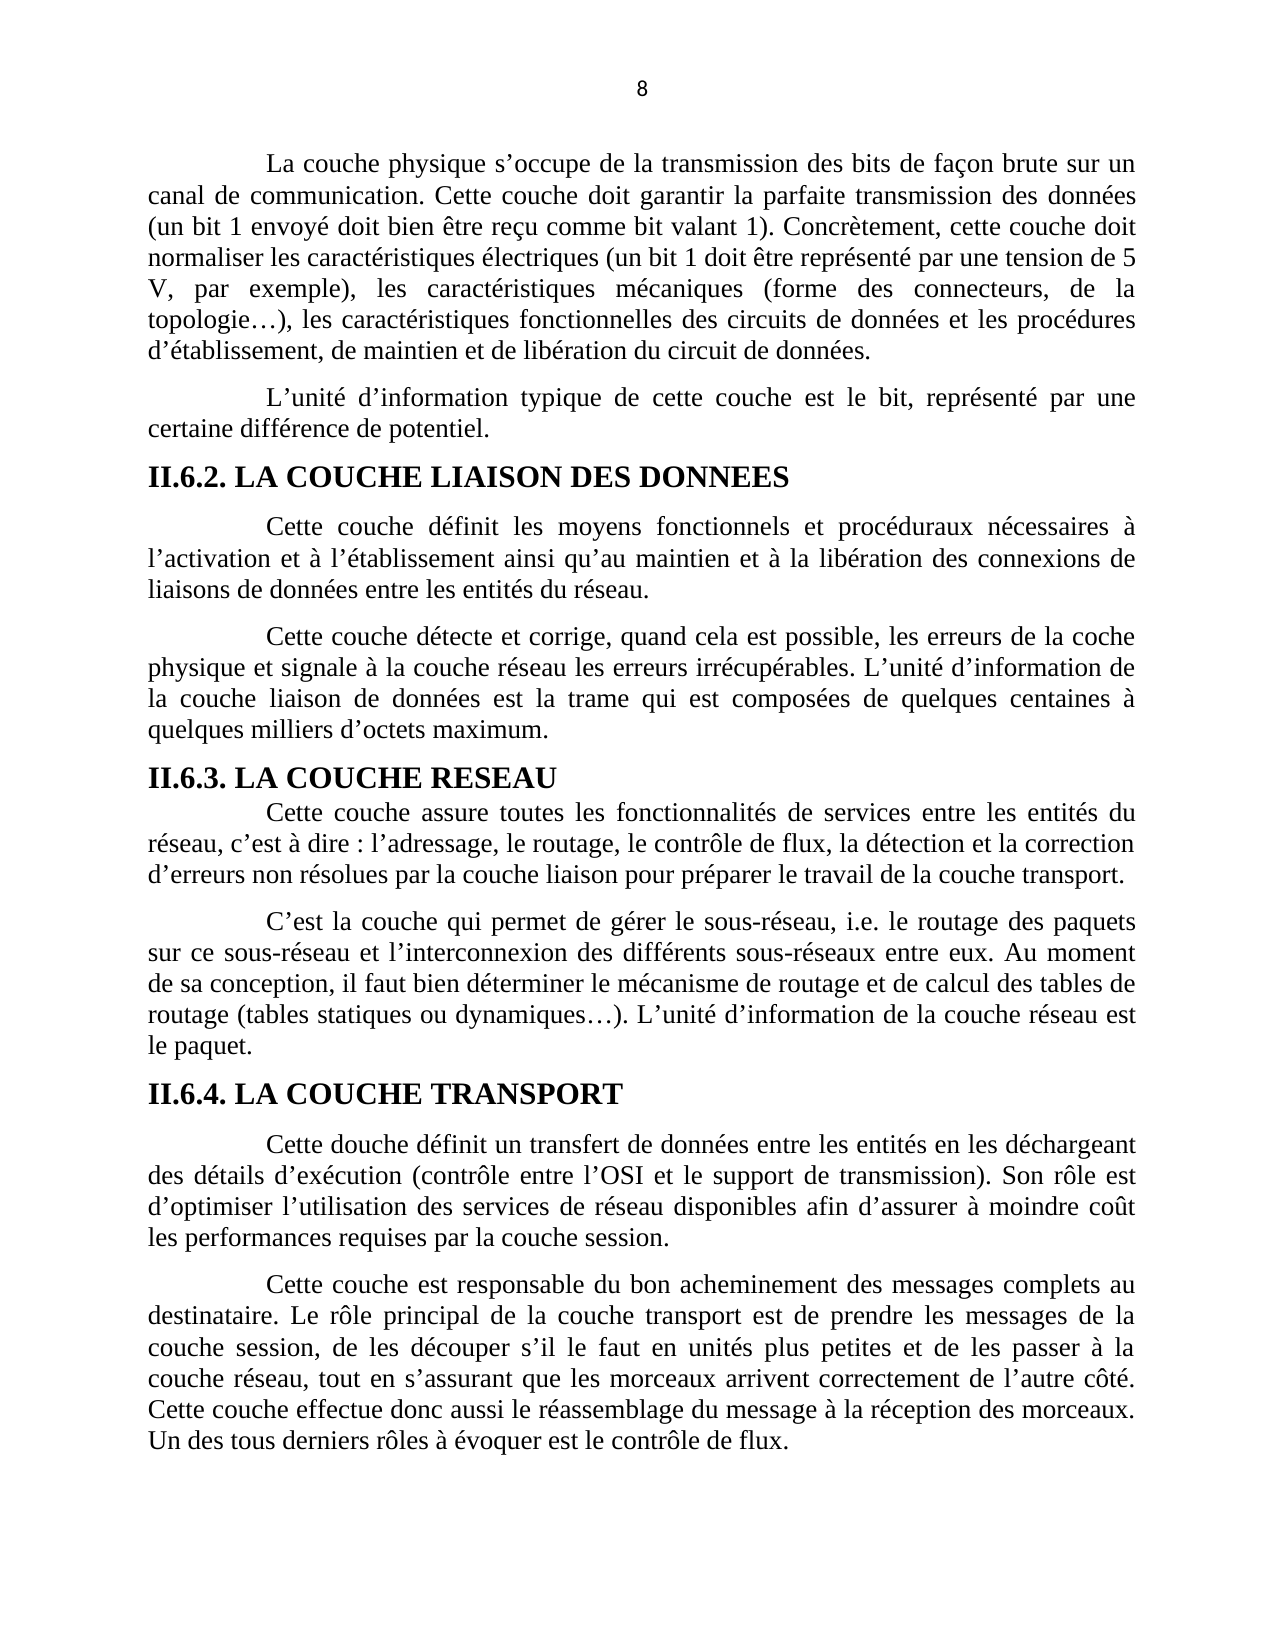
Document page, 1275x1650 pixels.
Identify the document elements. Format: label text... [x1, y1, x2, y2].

text II.6.4. LA COUCHE TRANSPORT [148, 1076, 1137, 1111]
text C’est la couche qui permet de gérer le sous-réseau, i.e. le routage des paquets sur ce sous-réseau et l’interconnexion des différents sous-réseaux entre eux. Au moment de sa conception, il faut bien déterminer le mécanisme de routage et de calcul des tables de routage (tables statiques ou dynamiques…). L’unité d’information de la couche réseau est le paquet. [148, 905, 1137, 1061]
text Cette couche détecte et corrige, quand cela est possible, les erreurs de la coche physique et signale à la couche réseau les erreurs irrécupérables. L’unité d’information de la couche liaison de données est la trame qui est composées de quelques centaines à quelques milliers d’octets maximum. [148, 619, 1137, 744]
text Cette couche est responsable du bon acheminement des messages complets au destinataire. Le rôle principal de la couche transport est de prendre les messages de la couche session, de les découper s’il le faut en unités plus petites et de les passer à la couche réseau, tout en s’assurant que les morceaux arrivent correctement de l’autre côté. Cette couche effectue donc aussi le réassemblage du message à la réception des morceaux. Un des tous derniers rôles à évoquer est le contrôle de flux. [148, 1268, 1137, 1455]
text Cette couche assure toutes les fonctionnalités de services entre les entités du réseau, c’est à dire : l’adressage, le routage, le contrôle de flux, la détection et la correction d’erreurs non résolues par la couche liaison pour préparer le travail de la couche transport. [148, 796, 1137, 889]
text Cette couche définit les moyens fonctionnels et procéduraux nécessaires à l’activation et à l’établissement ainsi qu’au maintien et à la libération des connexions de liaisons de données entre les entités du réseau. [148, 511, 1137, 604]
text La couche physique s’occupe de la transmission des bits de façon brute sur un canal de communication. Cette couche doit garantir la parfaite transmission des données (un bit 1 envoyé doit bien être reçu comme bit valant 1). Concrètement, cette couche doit normaliser les caractéristiques électriques (un bit 1 doit être représenté par une tension de 5 V, par exemple), les caractéristiques mécaniques (forme des connecteurs, de la topologie…), les caractéristiques fonctionnelles des circuits de données et les procédures d’établissement, de maintien et de libération du circuit de données. [148, 148, 1137, 366]
text Cette douche définit un transfert de données entre les entités en les déchargeant des détails d’exécution (contrôle entre l’OSI et le support de transmission). Son rôle est d’optimiser l’utilisation des services de réseau disponibles afin d’assurer à moindre coût les performances requises par la couche session. [148, 1128, 1137, 1253]
text L’unité d’information typique de cette couche est le bit, représenté par une certaine différence de potentiel. [148, 381, 1137, 443]
text II.6.2. LA COUCHE LIAISON DES DONNEES [148, 458, 1137, 494]
text II.6.3. LA COUCHE RESEAU [148, 760, 1137, 796]
